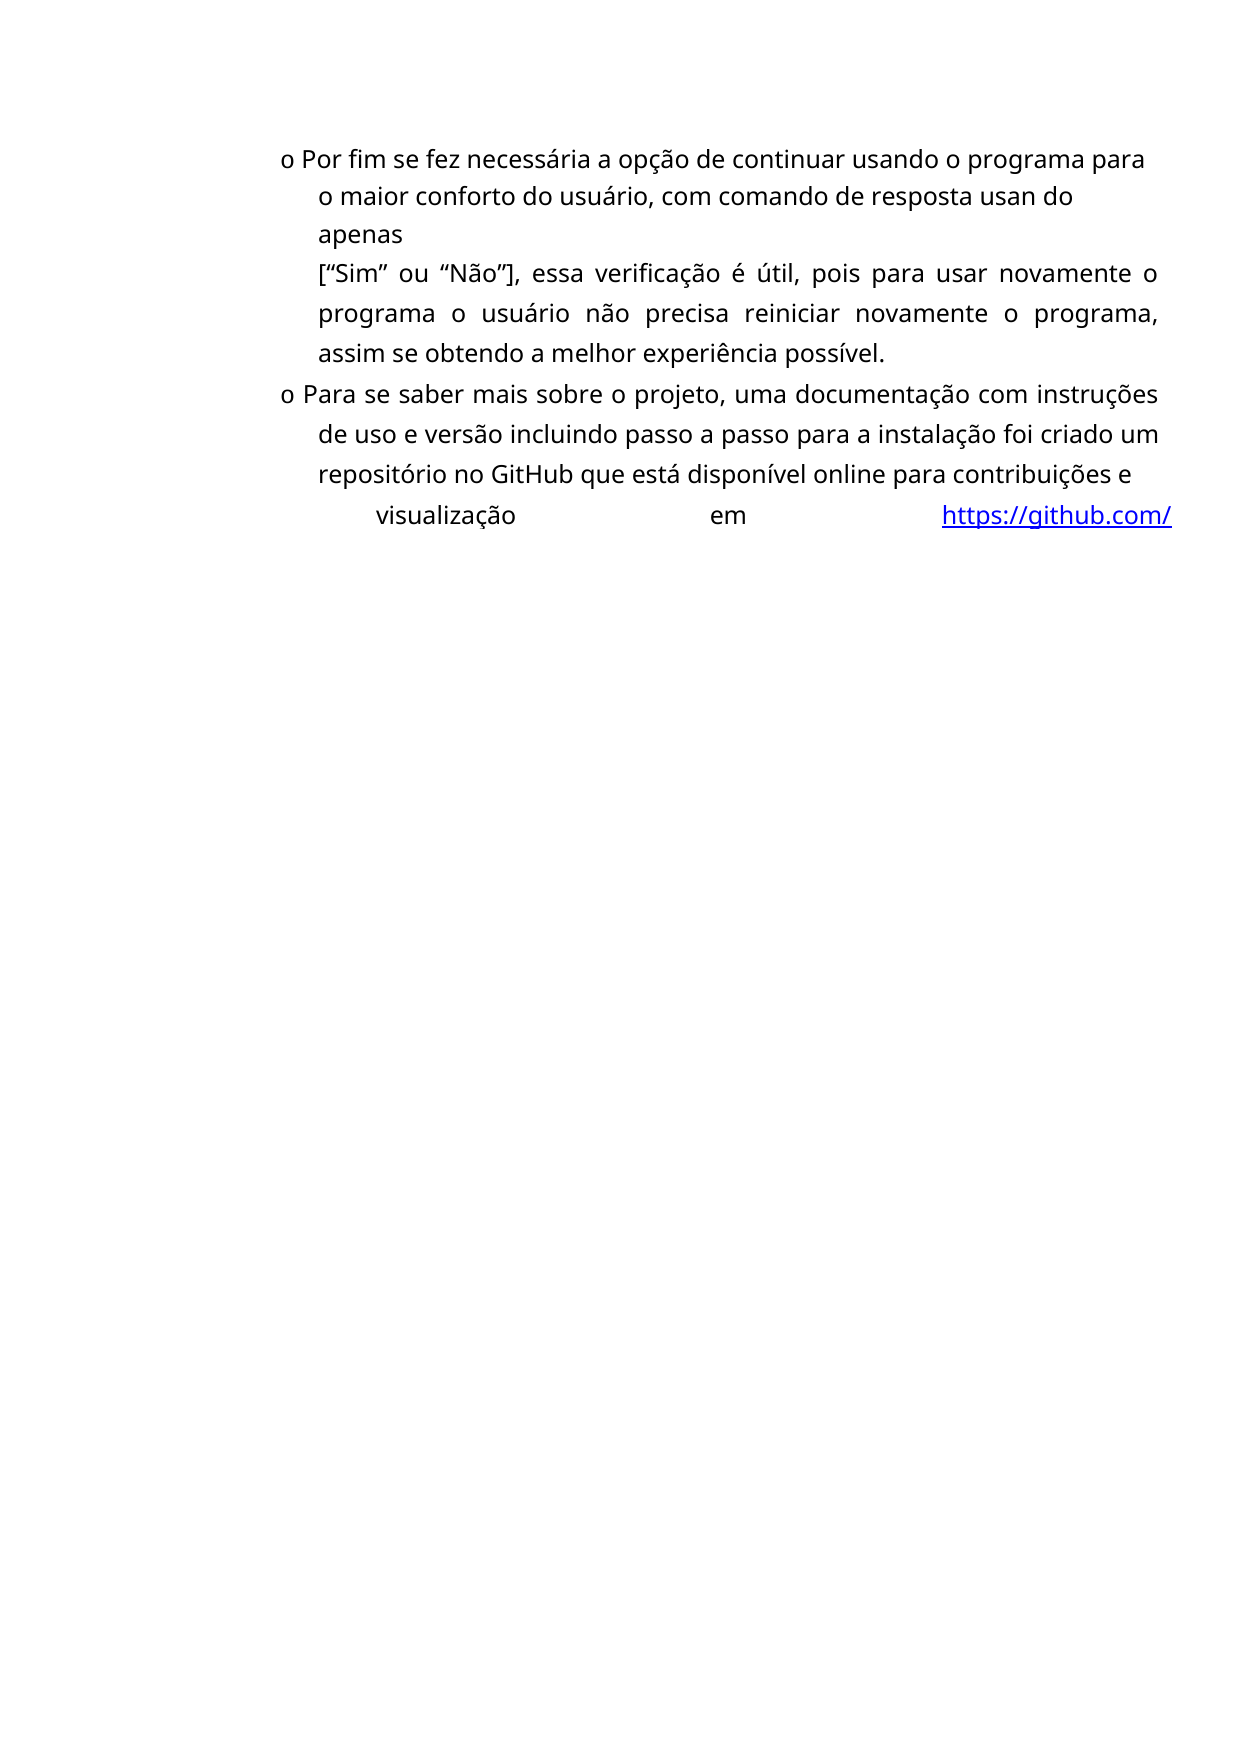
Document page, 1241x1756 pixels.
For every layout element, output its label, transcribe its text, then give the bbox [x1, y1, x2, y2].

text [“Sim” ou “Não”], essa verificação é útil, pois para usar novamente o programa o usuário não precisa reiniciar novamente o programa, assim se obtendo a melhor experiência possível. [318, 251, 1159, 371]
text o Para se saber mais sobre o projeto, uma documentação com instruções de uso e versão incluindo passo a passo para a instalação foi criado um repositório no GitHub que está disponível online para contribuições e [280, 372, 1160, 491]
table_header visualização [222, 494, 559, 529]
table_header https://github.com/oneto133/ProjetoIMC.git [897, 494, 1234, 529]
table_header em [560, 494, 897, 529]
text o Por fim se fez necessária a opção de continuar usando o programa para o maior conforto do usuário, com comando de resposta usan do apenas [280, 139, 1162, 251]
